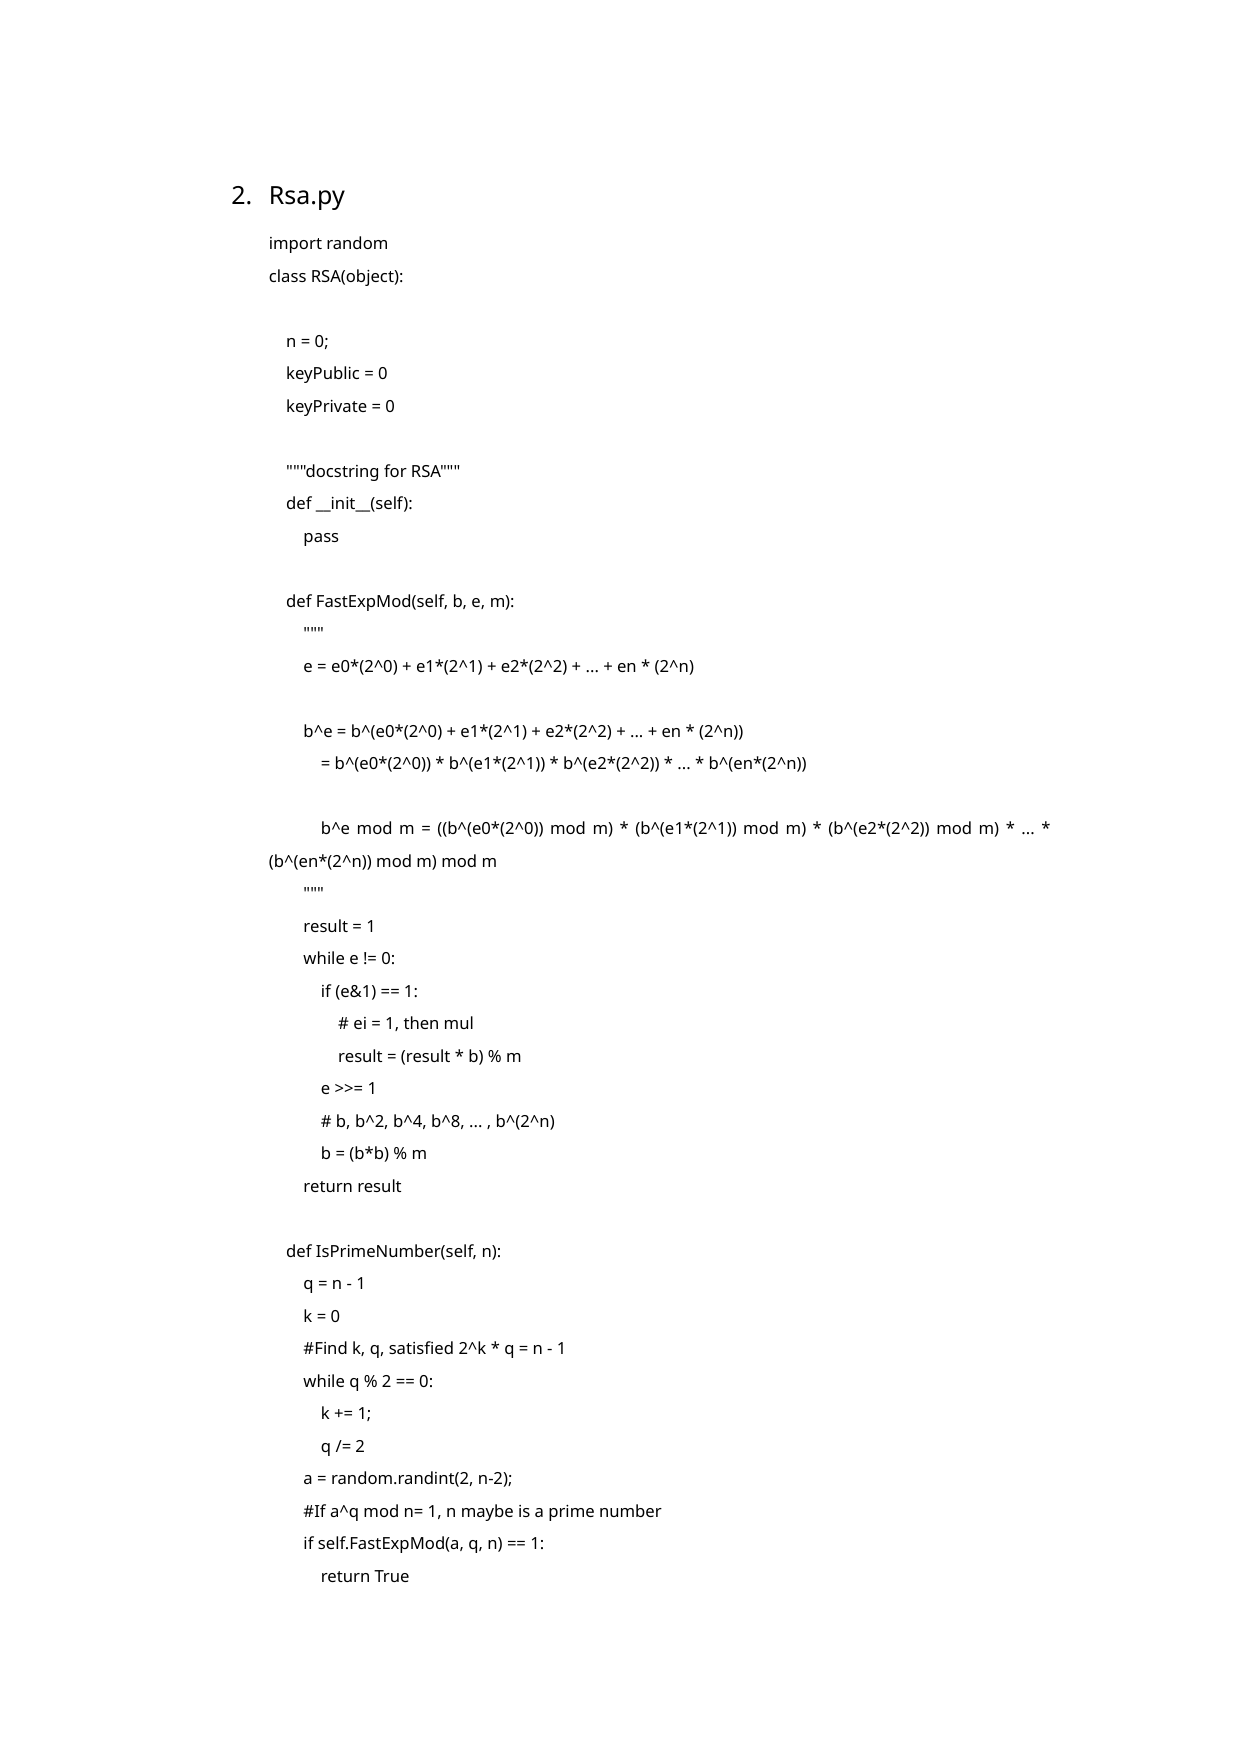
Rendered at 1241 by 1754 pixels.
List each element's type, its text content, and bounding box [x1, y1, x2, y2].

text import random [269, 227, 1053, 259]
text k = 0 [269, 1299, 1053, 1332]
text result = 1 [269, 909, 1053, 942]
text pass [269, 519, 1053, 552]
text = b^(e0*(2^0)) * b^(e1*(2^1)) * b^(e2*(2^2)) * ... * b^(en*(2^n)) [269, 747, 1053, 779]
list Rsa.py [231, 162, 1053, 227]
text """ [269, 617, 1053, 649]
text # ei = 1, then mul [269, 1007, 1053, 1039]
text b^e mod m = ((b^(e0*(2^0)) mod m) * (b^(e1*(2^1)) mod m) * (b^(e2*(2^2)) mod m) * ... * (b^(en*(2^n)) mod m) mod m [269, 812, 1053, 877]
text def FastExpMod(self, b, e, m): [269, 584, 1053, 617]
text #If a^q mod n= 1, n maybe is a prime number [269, 1494, 1053, 1527]
text while e != 0: [269, 942, 1053, 974]
text # b, b^2, b^4, b^8, ... , b^(2^n) [269, 1104, 1053, 1137]
text q = n - 1 [269, 1267, 1053, 1299]
text """ [269, 877, 1053, 909]
text k += 1; [269, 1397, 1053, 1429]
text n = 0; [269, 324, 1053, 357]
text #Find k, q, satisfied 2^k * q = n - 1 [269, 1332, 1053, 1364]
text q /= 2 [269, 1429, 1053, 1462]
text def __init__(self): [269, 487, 1053, 519]
text def IsPrimeNumber(self, n): [269, 1234, 1053, 1267]
text return True [269, 1559, 1053, 1592]
text e = e0*(2^0) + e1*(2^1) + e2*(2^2) + ... + en * (2^n) [269, 649, 1053, 682]
text if self.FastExpMod(a, q, n) == 1: [269, 1527, 1053, 1559]
text keyPrivate = 0 [269, 389, 1053, 422]
text b = (b*b) % m [269, 1137, 1053, 1169]
text while q % 2 == 0: [269, 1364, 1053, 1397]
text b^e = b^(e0*(2^0) + e1*(2^1) + e2*(2^2) + ... + en * (2^n)) [269, 714, 1053, 747]
text result = (result * b) % m [269, 1039, 1053, 1072]
text keyPublic = 0 [269, 357, 1053, 389]
text e >>= 1 [269, 1072, 1053, 1104]
text return result [269, 1169, 1053, 1202]
text """docstring for RSA""" [269, 454, 1053, 487]
text class RSA(object): [269, 259, 1053, 292]
text a = random.randint(2, n-2); [269, 1462, 1053, 1494]
text if (e&1) == 1: [269, 974, 1053, 1007]
